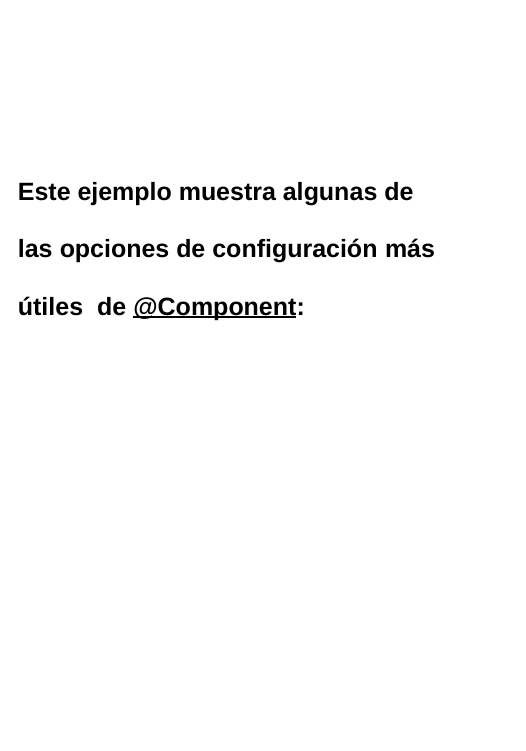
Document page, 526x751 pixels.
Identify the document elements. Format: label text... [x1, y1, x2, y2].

text Este ejemplo muestra algunas de las opciones de configuración más útiles de @Component: [18, 176, 507, 320]
